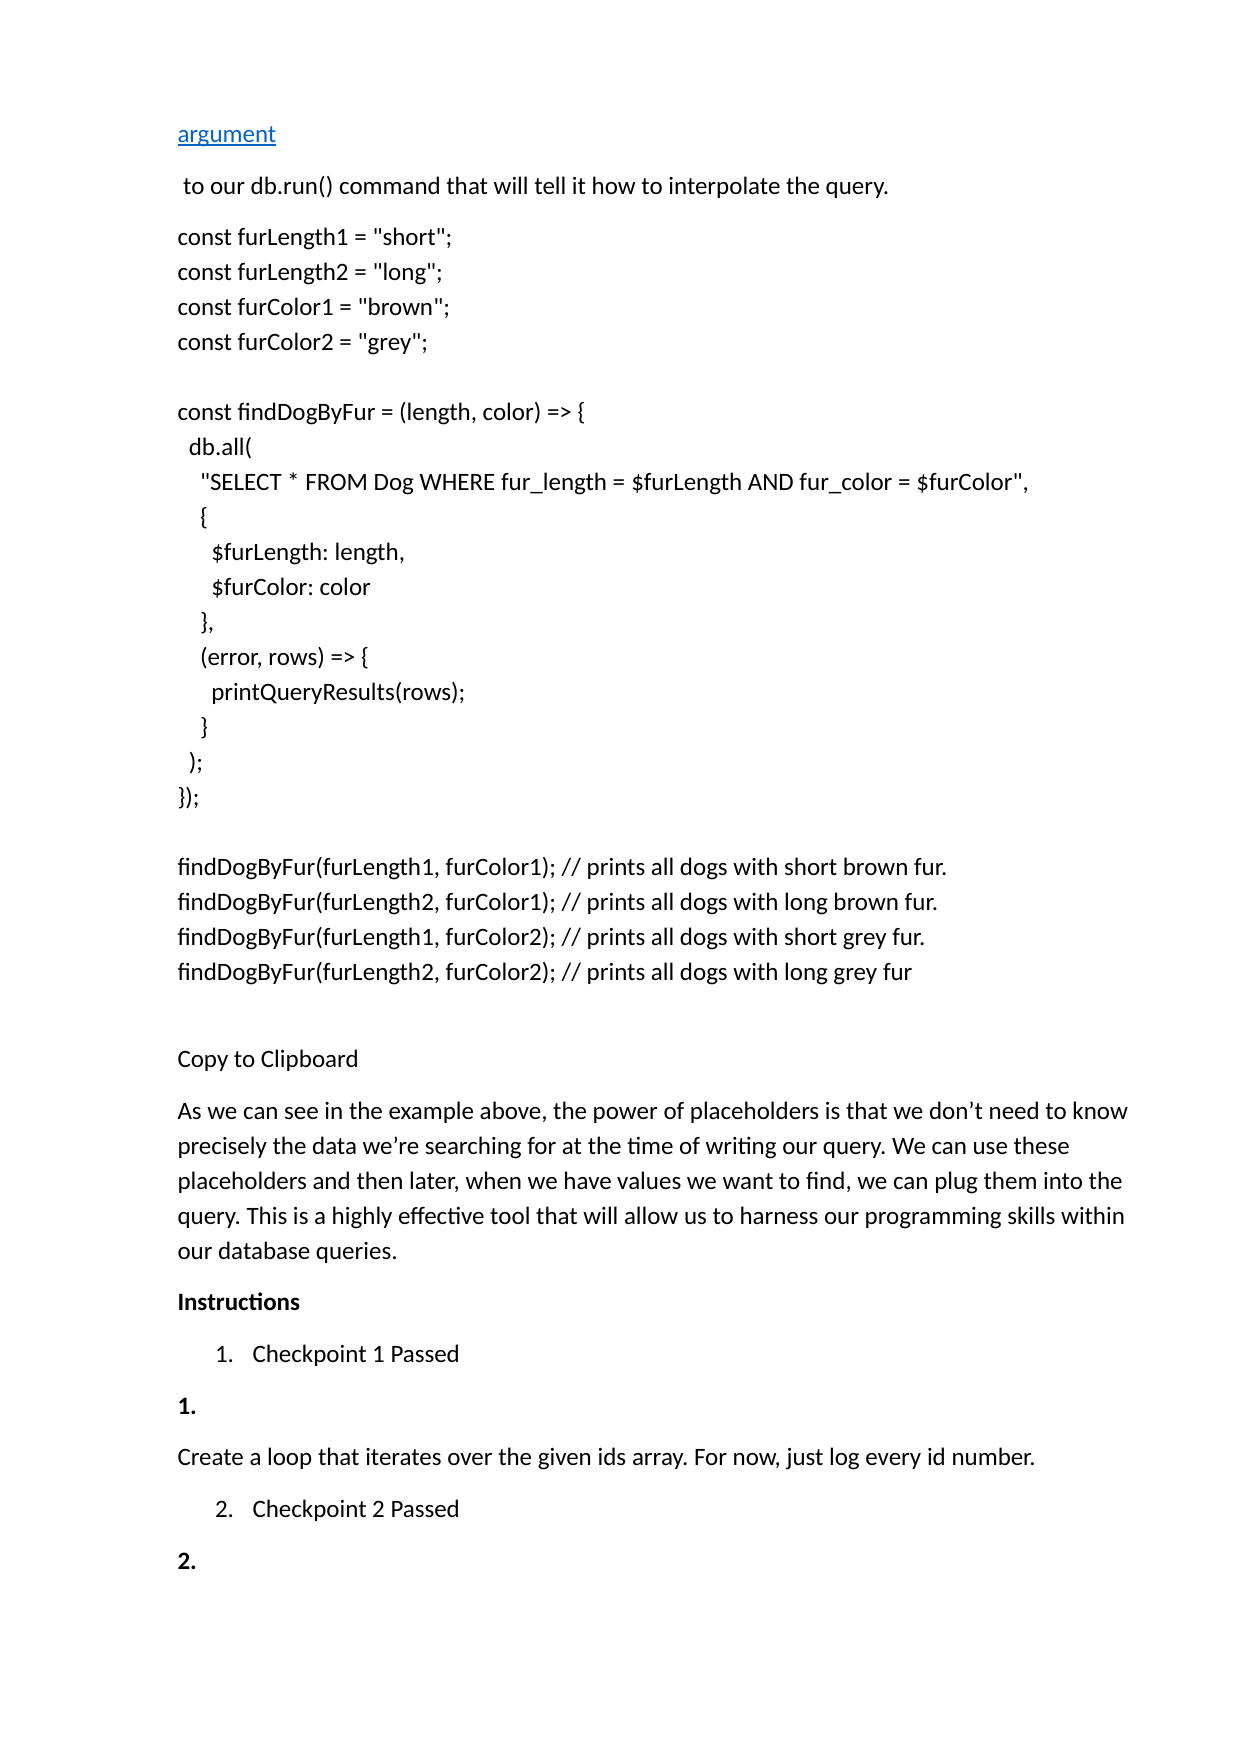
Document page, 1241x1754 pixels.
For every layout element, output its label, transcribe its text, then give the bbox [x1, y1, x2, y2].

list Checkpoint 1 Passed [215, 1338, 1152, 1369]
text to our db.run() command that will tell it how to interpolate the query. [177, 170, 1152, 200]
text 1. [177, 1390, 1152, 1420]
text 2. [177, 1545, 1152, 1575]
text Copy to Clipboard [177, 1043, 1152, 1074]
list Checkpoint 2 Passed [215, 1493, 1152, 1524]
text Create a loop that iterates over the given ids array. For now, just log every id number. [177, 1441, 1152, 1472]
text Instructions [177, 1286, 1152, 1317]
text As we can see in the example above, the power of placeholders is that we don’t need to know precisely the data we’re searching for at the time of writing our query. We can use these placeholders and then later, when we have values we want to find, we can plug them into the query. This is a highly effective tool that will allow us to harness our programming skills within our database queries. [177, 1095, 1152, 1265]
text const furLength1 = "short"; const furLength2 = "long"; const furColor1 = "brown"; const furColor2 = "grey"; const findDogByFur = (length, color) => { db.all( "SELECT * FROM Dog WHERE fur_length = $furLength AND fur_color = $furColor", { $furLength: length, $furColor: color }, (error, rows) => { printQueryResults(rows); } ); }); findDogByFur(furLength1, furColor1); // prints all dogs with short brown fur. findDogByFur(furLength2, furColor1); // prints all dogs with long brown fur. findDogByFur(furLength1, furColor2); // prints all dogs with short grey fur. findDogByFur(furLength2, furColor2); // prints all dogs with long grey fur [177, 221, 1152, 1022]
text argument [177, 118, 1152, 149]
